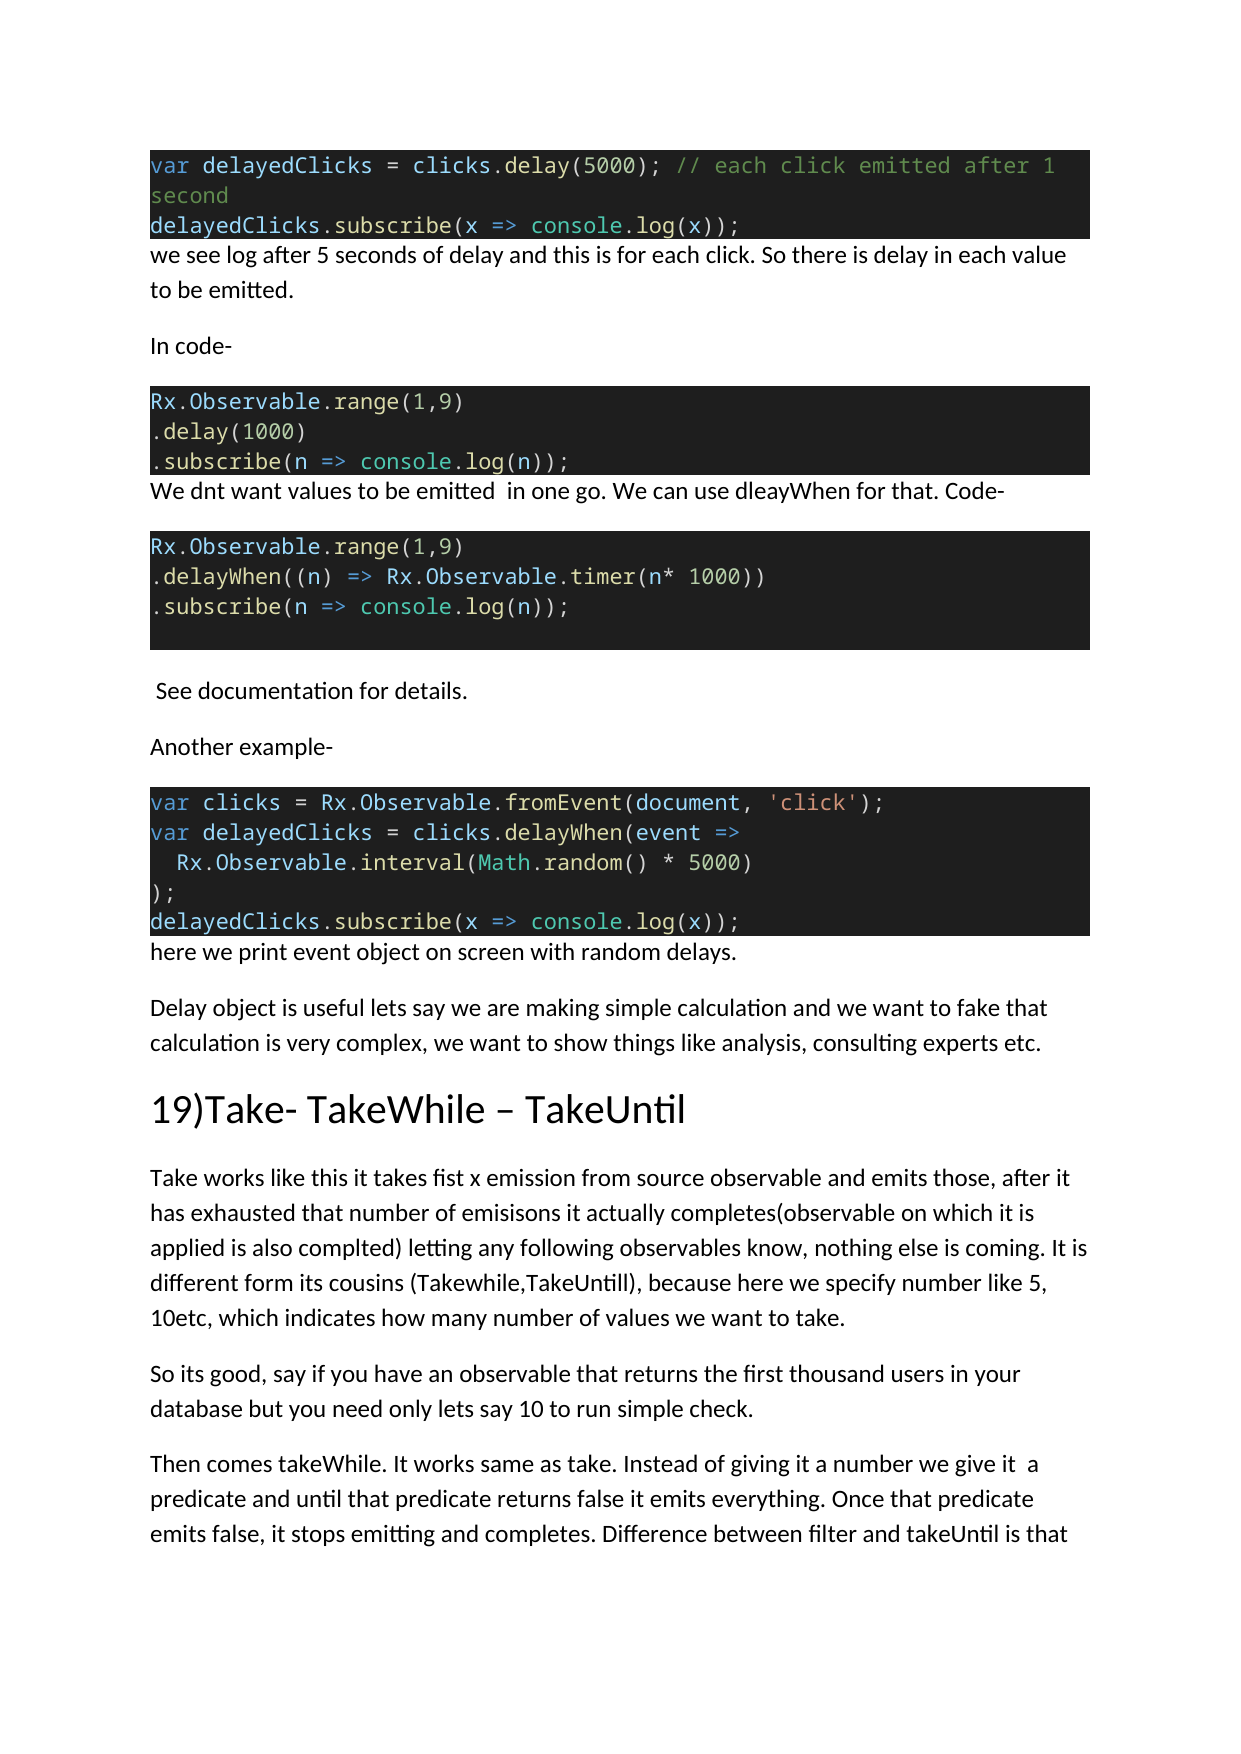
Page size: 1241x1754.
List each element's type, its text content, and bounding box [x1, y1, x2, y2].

text In code- [150, 330, 1090, 361]
text delayedClicks.subscribe(x => console.log(x)); [150, 906, 1090, 936]
text here we print event object on screen with random delays. [150, 936, 1090, 967]
text Rx.Observable.range(1,9) [150, 531, 1090, 561]
text .subscribe(n => console.log(n)); [150, 591, 1090, 621]
text 19)Take- TakeWhile – TakeUntil [150, 1083, 1090, 1133]
text var clicks = Rx.Observable.fromEvent(document, 'click'); [150, 787, 1090, 817]
text .delay(1000) [150, 416, 1090, 446]
text We dnt want values to be emitted in one go. We can use dleayWhen for that. Code- [150, 475, 1090, 506]
text var delayedClicks = clicks.delayWhen(event => [150, 817, 1090, 847]
text ); [150, 876, 1090, 906]
text Rx.Observable.interval(Math.random() * 5000) [150, 847, 1090, 876]
text .delayWhen((n) => Rx.Observable.timer(n* 1000)) [150, 561, 1090, 591]
text var delayedClicks = clicks.delay(5000); // each click emitted after 1 second [150, 150, 1090, 209]
text Delay object is useful lets say we are making simple calculation and we want to fake that calculation is very complex, we want to show things like analysis, consulting experts etc. [150, 992, 1090, 1057]
text Another example- [150, 731, 1090, 762]
text .subscribe(n => console.log(n)); [150, 446, 1090, 475]
text See documentation for details. [150, 675, 1090, 706]
text Take works like this it takes fist x emission from source observable and emits those, after it has exhausted that number of emisisons it actually completes(observable on which it is applied is also complted) letting any following observables know, nothing else is coming. It is different form its cousins (Takewhile,TakeUntill), because here we specify number like 5, 10etc, which indicates how many number of values we want to take. [150, 1162, 1090, 1332]
text we see log after 5 seconds of delay and this is for each click. So there is delay in each value to be emitted. [150, 239, 1090, 305]
text delayedClicks.subscribe(x => console.log(x)); [150, 209, 1090, 239]
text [150, 1449, 1090, 1549]
text Rx.Observable.range(1,9) [150, 386, 1090, 416]
text So its good, say if you have an observable that returns the first thousand users in your database but you need only lets say 10 to run simple check. [150, 1358, 1090, 1423]
